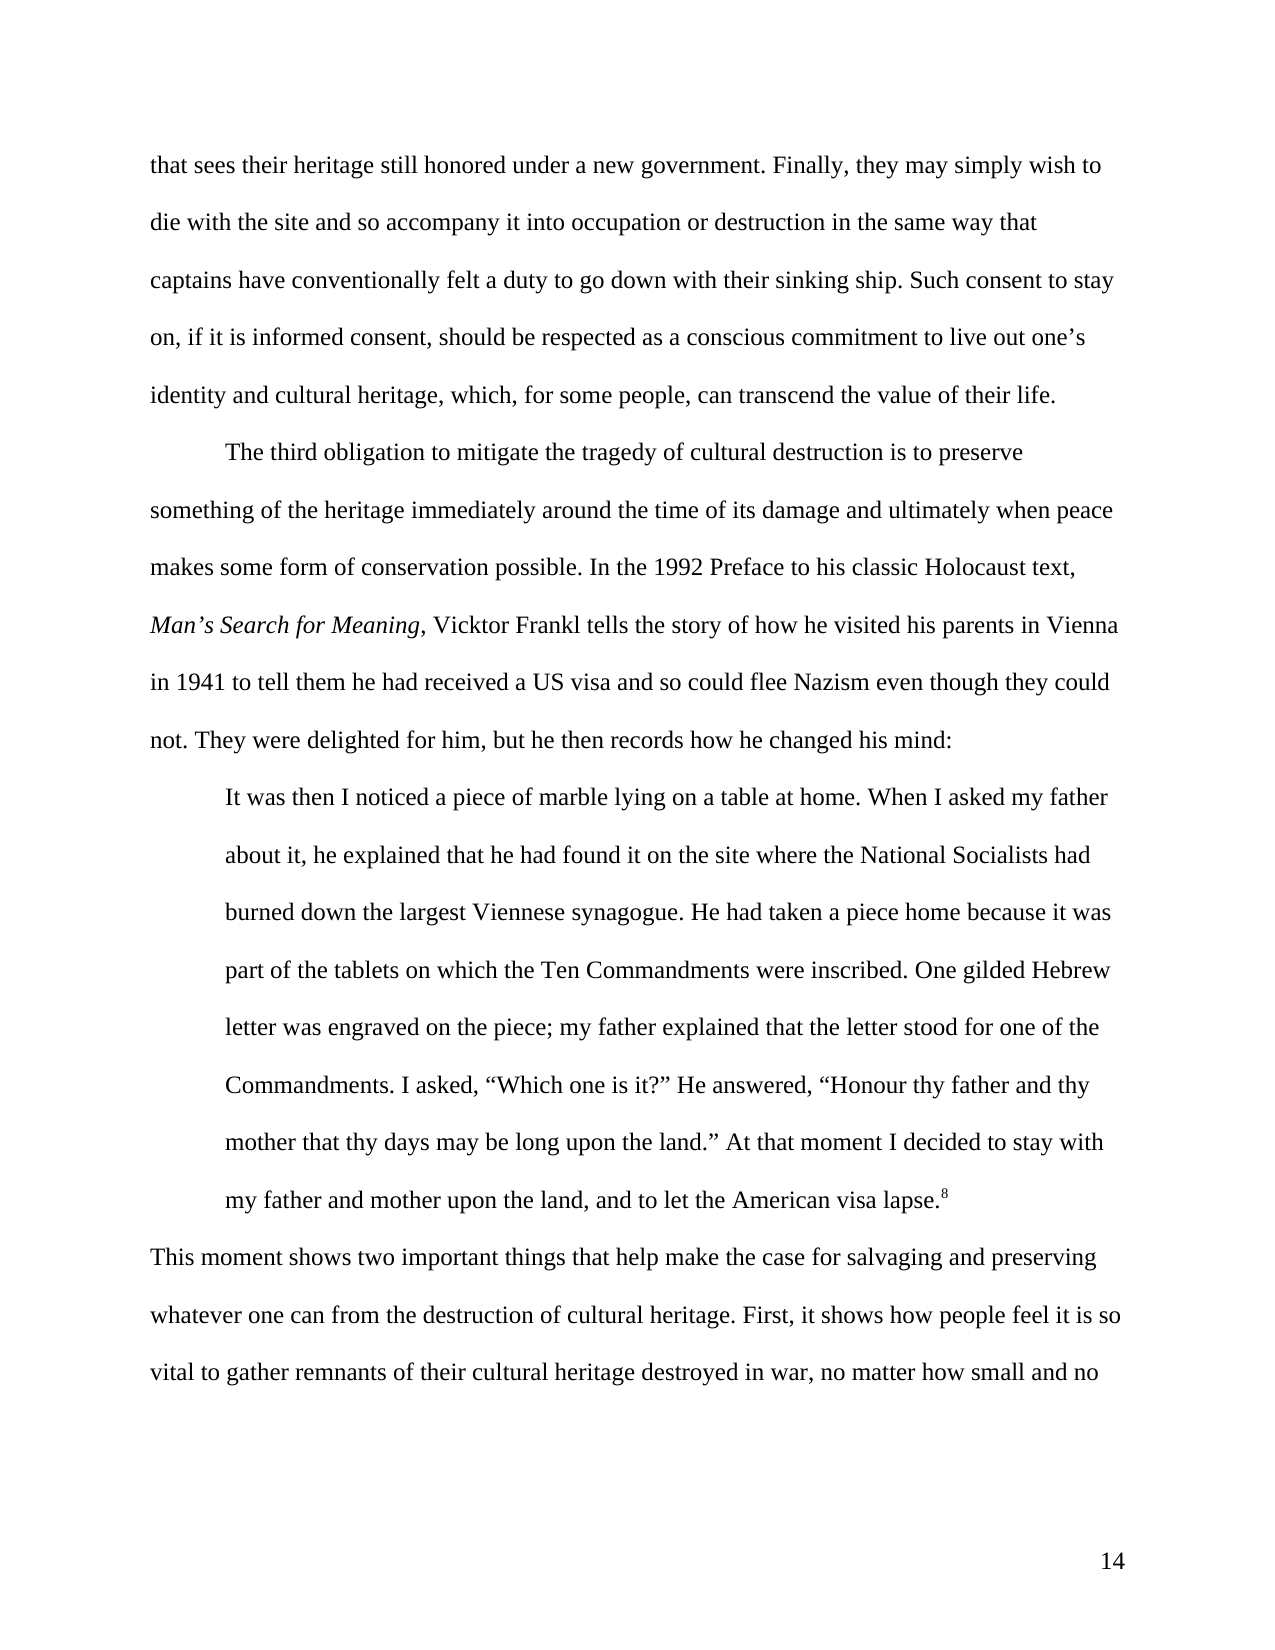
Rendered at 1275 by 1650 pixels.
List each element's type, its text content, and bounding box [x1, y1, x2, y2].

text It was then I noticed a piece of marble lying on a table at home. When I asked my father about it, he explained that he had found it on the site where the National Socialists had burned down the largest Viennese synagogue. He had taken a piece home because it was part of the tablets on which the Ten Commandments were inscribed. One gilded Hebrew letter was engraved on the piece; my father explained that the letter stood for one of the Commandments. I asked, “Which one is it?” He answered, “Honour thy father and thy mother that thy days may be long upon the land.” At that moment I decided to stay with my father and mother upon the land, and to let the American visa lapse. [225, 782, 1125, 1214]
text The third obligation to mitigate the tragedy of cultural destruction is to preserve something of the heritage immediately around the time of its damage and ultimately when peace makes some form of conservation possible. In the 1992 Preface to his classic Holocaust text, Man’s Search for Meaning, Vicktor Frankl tells the story of how he visited his parents in Vienna in 1941 to tell them he had received a US visa and so could flee Nazism even though they could not. They were delighted for him, but he then records how he changed his mind: [150, 437, 1125, 754]
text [150, 1242, 1125, 1386]
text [150, 150, 1125, 409]
